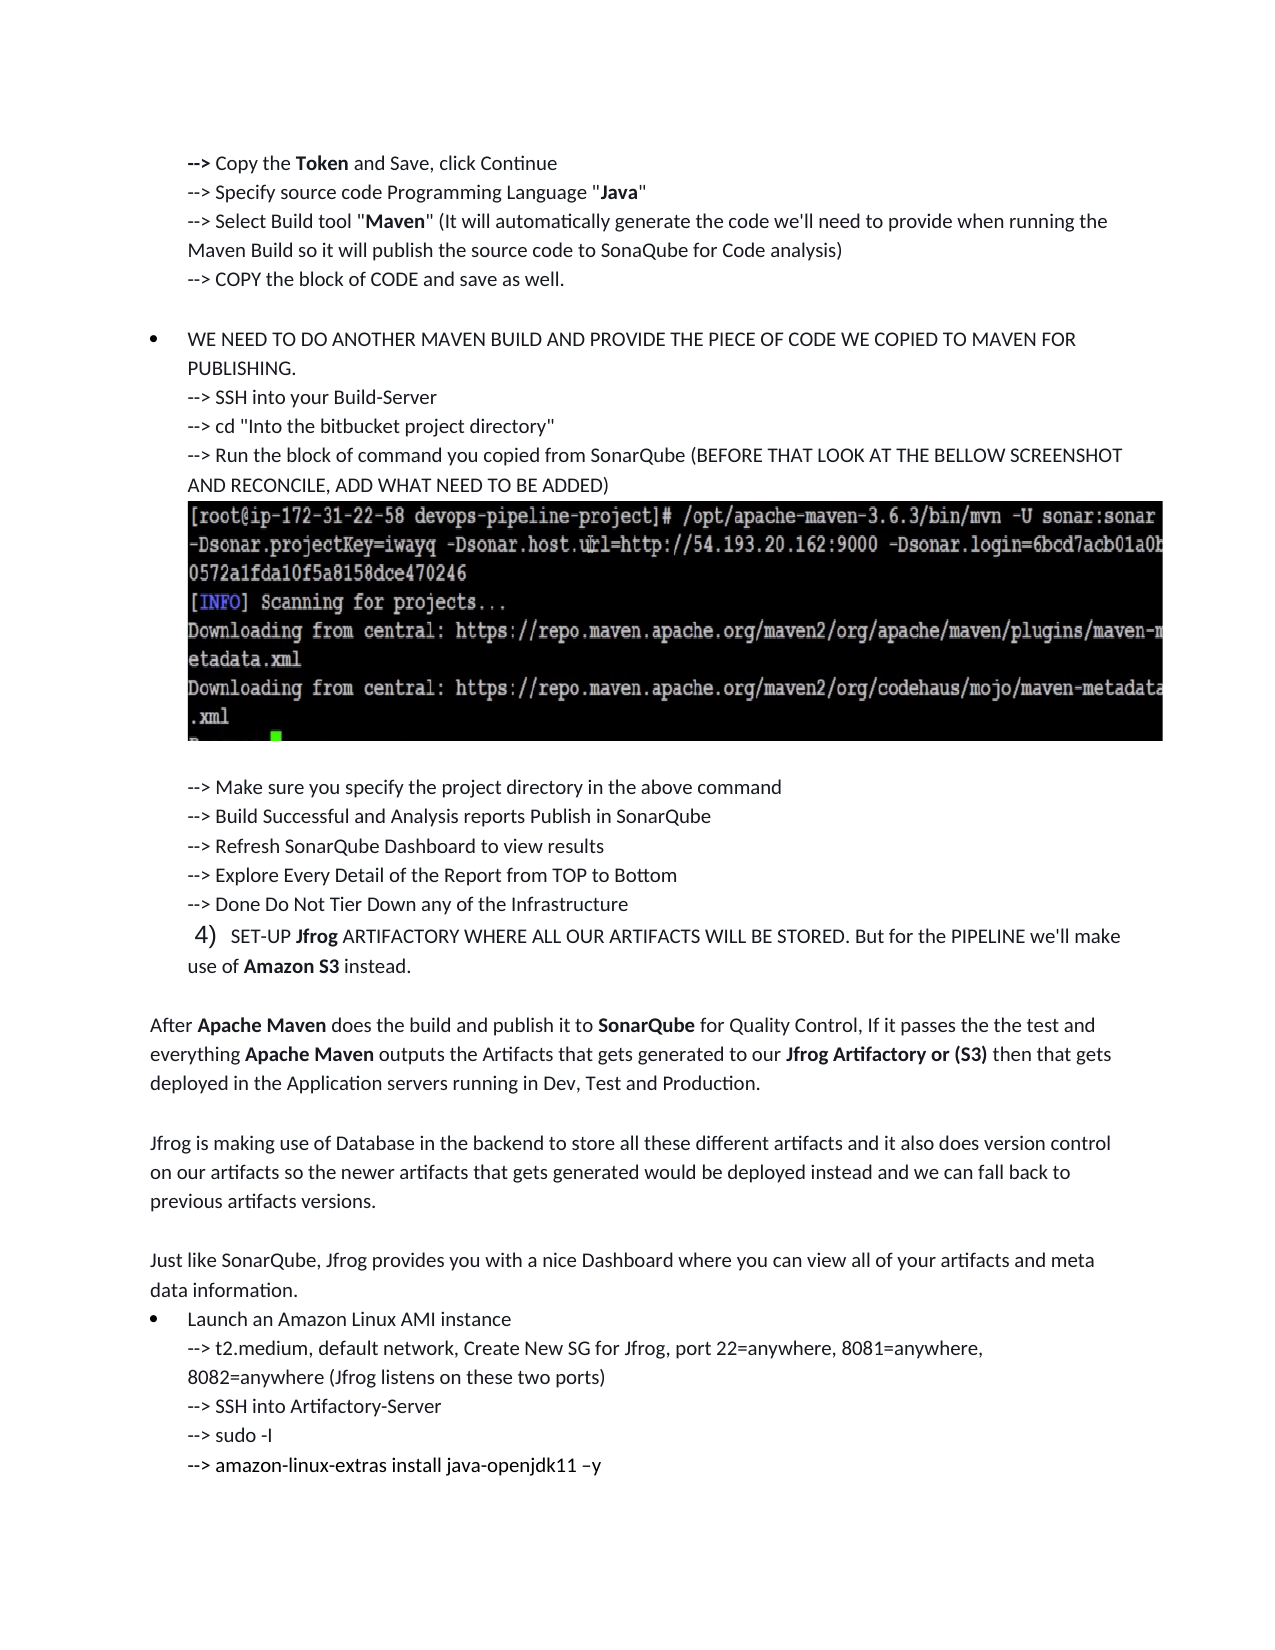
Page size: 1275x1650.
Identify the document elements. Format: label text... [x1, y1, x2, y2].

text --> Make sure you specify the project directory in the above command [187, 774, 1125, 800]
text --> Build Successful and Analysis reports Publish in SonarQube [187, 804, 1125, 829]
text --> Refresh SonarQube Dashboard to view results [187, 833, 1125, 858]
text --> cd "Into the bitbucket project directory" [187, 413, 1125, 439]
text --> sudo -I [187, 1423, 1125, 1448]
text --> t2.medium, default network, Create New SG for Jfrog, port 22=anywhere, 8081=anywhere, 8082=anywhere (Jfrog listens on these two ports) [187, 1335, 1125, 1390]
text --> COPY the block of CODE and save as well. [187, 267, 1125, 292]
text --> Explore Every Detail of the Report from TOP to Bottom [187, 862, 1125, 887]
text --> Run the block of command you copied from SonarQube (BEFORE THAT LOOK AT THE BELLOW SCREENSHOT AND RECONCILE, ADD WHAT NEED TO BE ADDED) [187, 443, 1125, 497]
text --> SSH into Artifactory-Server [187, 1393, 1125, 1419]
text --> Specify source code Programming Language "Java" [187, 179, 1125, 204]
text 4) SET-UP Jfrog ARTIFACTORY WHERE ALL OUR ARTIFACTS WILL BE STORED. But for the PIPELINE we'll make use of Amazon S3 instead. [187, 920, 1125, 978]
text --> SSH into your Build-Server [187, 384, 1125, 410]
list Launch an Amazon Linux AMI instance [150, 1306, 1125, 1331]
text Jfrog is making use of Database in the backend to store all these different artifacts and it also does version control on our artifacts so the newer artifacts that gets generated would be deployed instead and we can fall back to previous artifacts versions. [150, 1130, 1125, 1214]
text --> amazon-linux-extras install java-openjdk11 –y [187, 1452, 1125, 1477]
text Just like SonarQube, Jfrog provides you with a nice Dashboard where you can view all of your artifacts and meta data information. [150, 1248, 1125, 1302]
text --> Select Build tool "Maven" (It will automatically generate the code we'll need to provide when running the Maven Build so it will publish the source code to SonaQube for Code analysis) [187, 208, 1125, 263]
picture [187, 501, 1163, 741]
text --> Copy the Token and Save, click Continue [187, 150, 1125, 175]
text After Apache Maven does the build and publish it to SonarQube for Quality Control, If it passes the the test and everything Apache Maven outputs the Artifacts that gets generated to our Jfrog Artifactory or (S3) then that gets deployed in the Application servers running in Dev, Test and Production. [150, 1012, 1125, 1096]
list WE NEED TO DO ANOTHER MAVEN BUILD AND PROVIDE THE PIECE OF CODE WE COPIED TO MAVEN FOR PUBLISHING. [150, 326, 1125, 381]
text --> Done Do Not Tier Down any of the Infrastructure [187, 891, 1125, 917]
